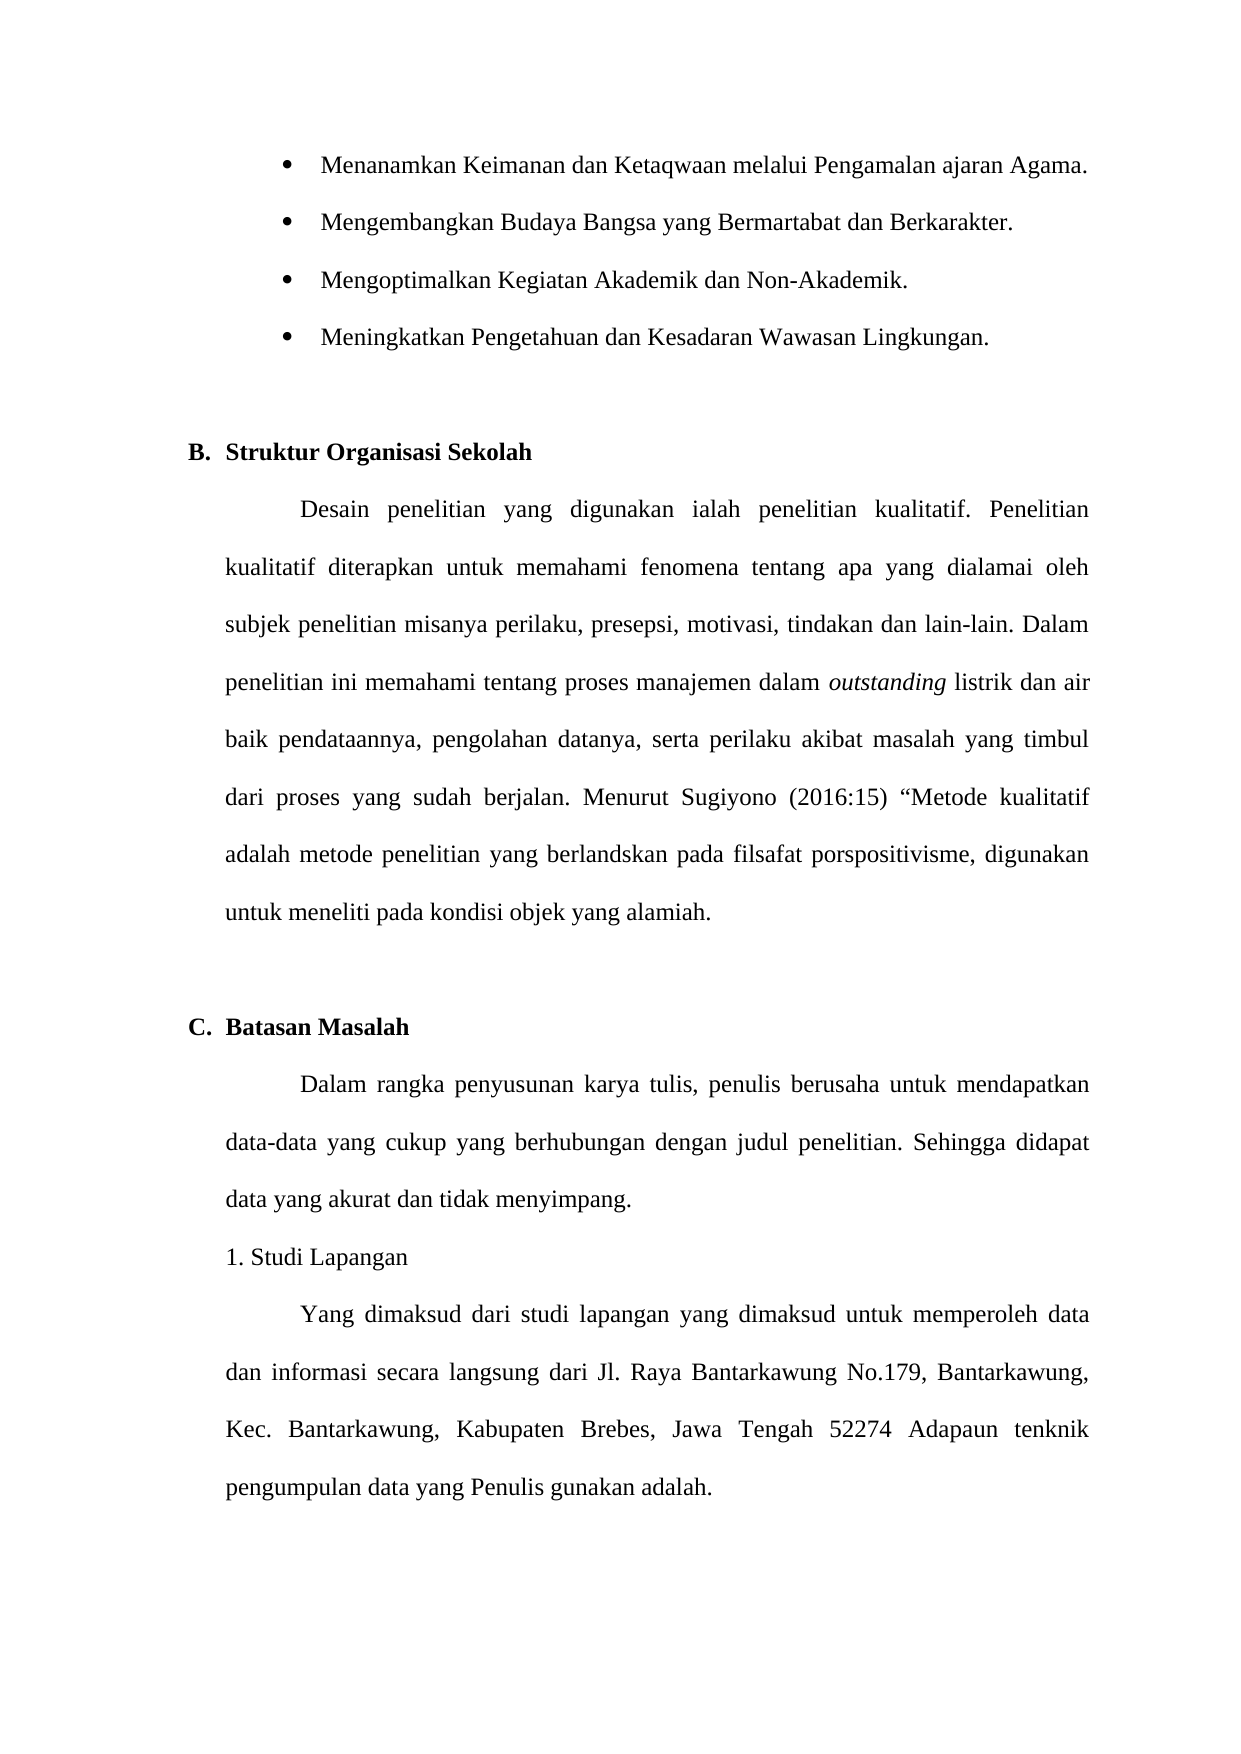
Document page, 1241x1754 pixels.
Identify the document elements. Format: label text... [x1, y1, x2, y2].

text Dalam rangka penyusunan karya tulis, penulis berusaha untuk mendapatkan data-data yang cukup yang berhubungan dengan judul penelitian. Sehingga didapat data yang akurat dan tidak menyimpang. [225, 1069, 1090, 1213]
list Meningkatkan Pengetahuan dan Kesadaran Wawasan Lingkungan. [283, 322, 1090, 351]
list Struktur Organisasi Sekolah [188, 437, 1090, 466]
text Desain penelitian yang digunakan ialah penelitian kualitatif. Penelitian kualitatif diterapkan untuk memahami fenomena tentang apa yang dialamai oleh subjek penelitian misanya perilaku, presepsi, motivasi, tindakan dan lain-lain. Dalam penelitian ini memahami tentang proses manajemen dalam outstanding listrik dan air baik pendataannya, pengolahan datanya, serta perilaku akibat masalah yang timbul dari proses yang sudah berjalan. Menurut Sugiyono (2016:15) “Metode kualitatif adalah metode penelitian yang berlandskan pada filsafat porspositivisme, digunakan untuk meneliti pada kondisi objek yang alamiah. [225, 494, 1090, 926]
list Mengembangkan Budaya Bangsa yang Bermartabat dan Berkarakter. [283, 207, 1090, 236]
list Batasan Masalah [188, 1012, 1090, 1041]
list Menanamkan Keimanan dan Ketaqwaan melalui Pengamalan ajaran Agama. [283, 150, 1090, 179]
text Yang dimaksud dari studi lapangan yang dimaksud untuk memperoleh data dan informasi secara langsung dari Jl. Raya Bantarkawung No.179, Bantarkawung, Kec. Bantarkawung, Kabupaten Brebes, Jawa Tengah 52274 Adapaun tenknik pengumpulan data yang Penulis gunakan adalah. [225, 1299, 1090, 1501]
text 1. Studi Lapangan [225, 1242, 1090, 1271]
list Mengoptimalkan Kegiatan Akademik dan Non-Akademik. [283, 265, 1090, 294]
